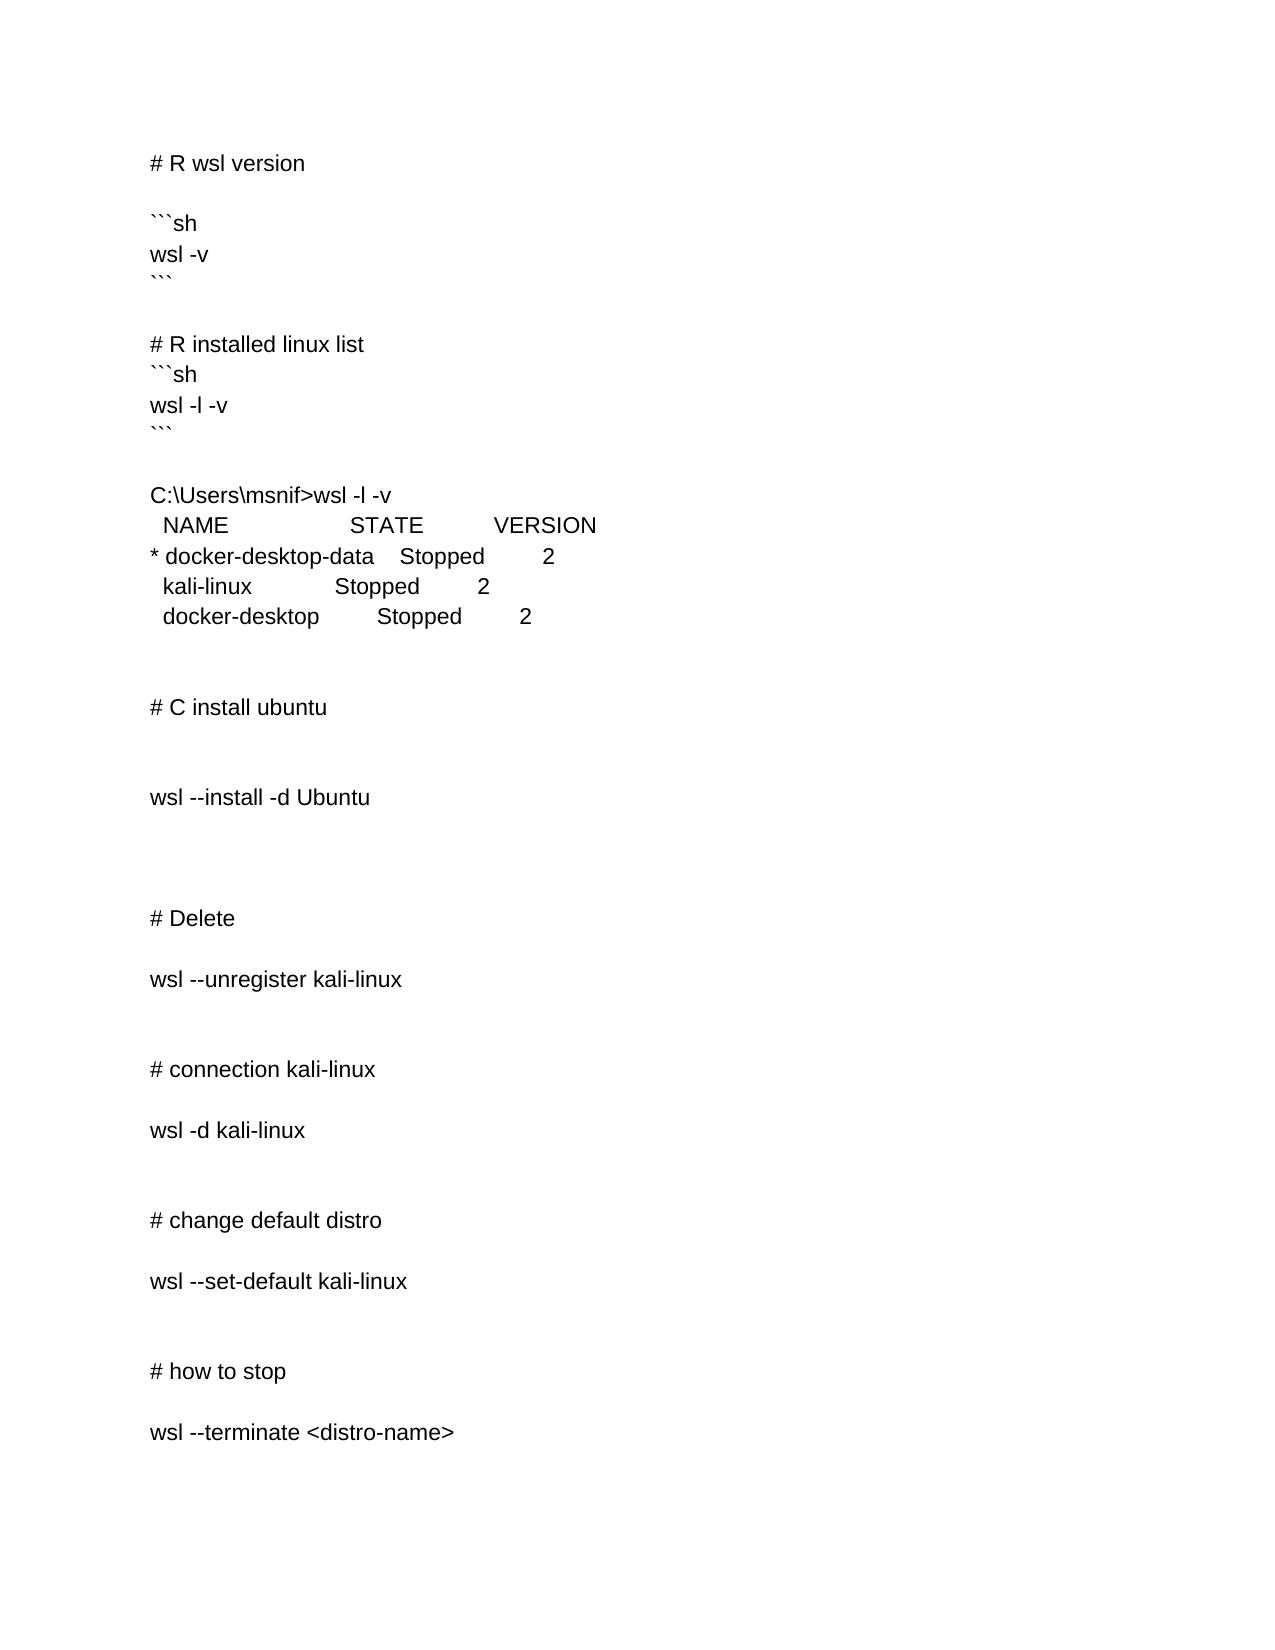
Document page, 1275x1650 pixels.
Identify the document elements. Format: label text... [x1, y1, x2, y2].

text ``` [150, 422, 1125, 448]
text * docker-desktop-data Stopped 2 [150, 543, 1125, 569]
text # change default distro [150, 1207, 1125, 1234]
text # R installed linux list [150, 331, 1125, 358]
text wsl --install -d Ubuntu [150, 784, 1125, 811]
text # connection kali-linux [150, 1056, 1125, 1083]
text # C install ubuntu [150, 663, 1125, 720]
text wsl -v [150, 241, 1125, 267]
text wsl -l -v [150, 392, 1125, 418]
text wsl --terminate <distro-name> [150, 1419, 1125, 1445]
text C:\Users\msnif>wsl -l -v [150, 482, 1125, 509]
text kali-linux Stopped 2 [150, 573, 1125, 599]
text # Delete [150, 905, 1125, 932]
text wsl --set-default kali-linux [150, 1268, 1125, 1294]
text docker-desktop Stopped 2 [150, 603, 1125, 629]
text # R wsl version [150, 150, 1125, 176]
text ``` [150, 271, 1125, 297]
text wsl --unregister kali-linux [150, 966, 1125, 992]
text # how to stop [150, 1358, 1125, 1385]
text wsl -d kali-linux [150, 1117, 1125, 1143]
text ```sh [150, 361, 1125, 388]
text NAME STATE VERSION [150, 512, 1125, 539]
text ```sh [150, 210, 1125, 237]
